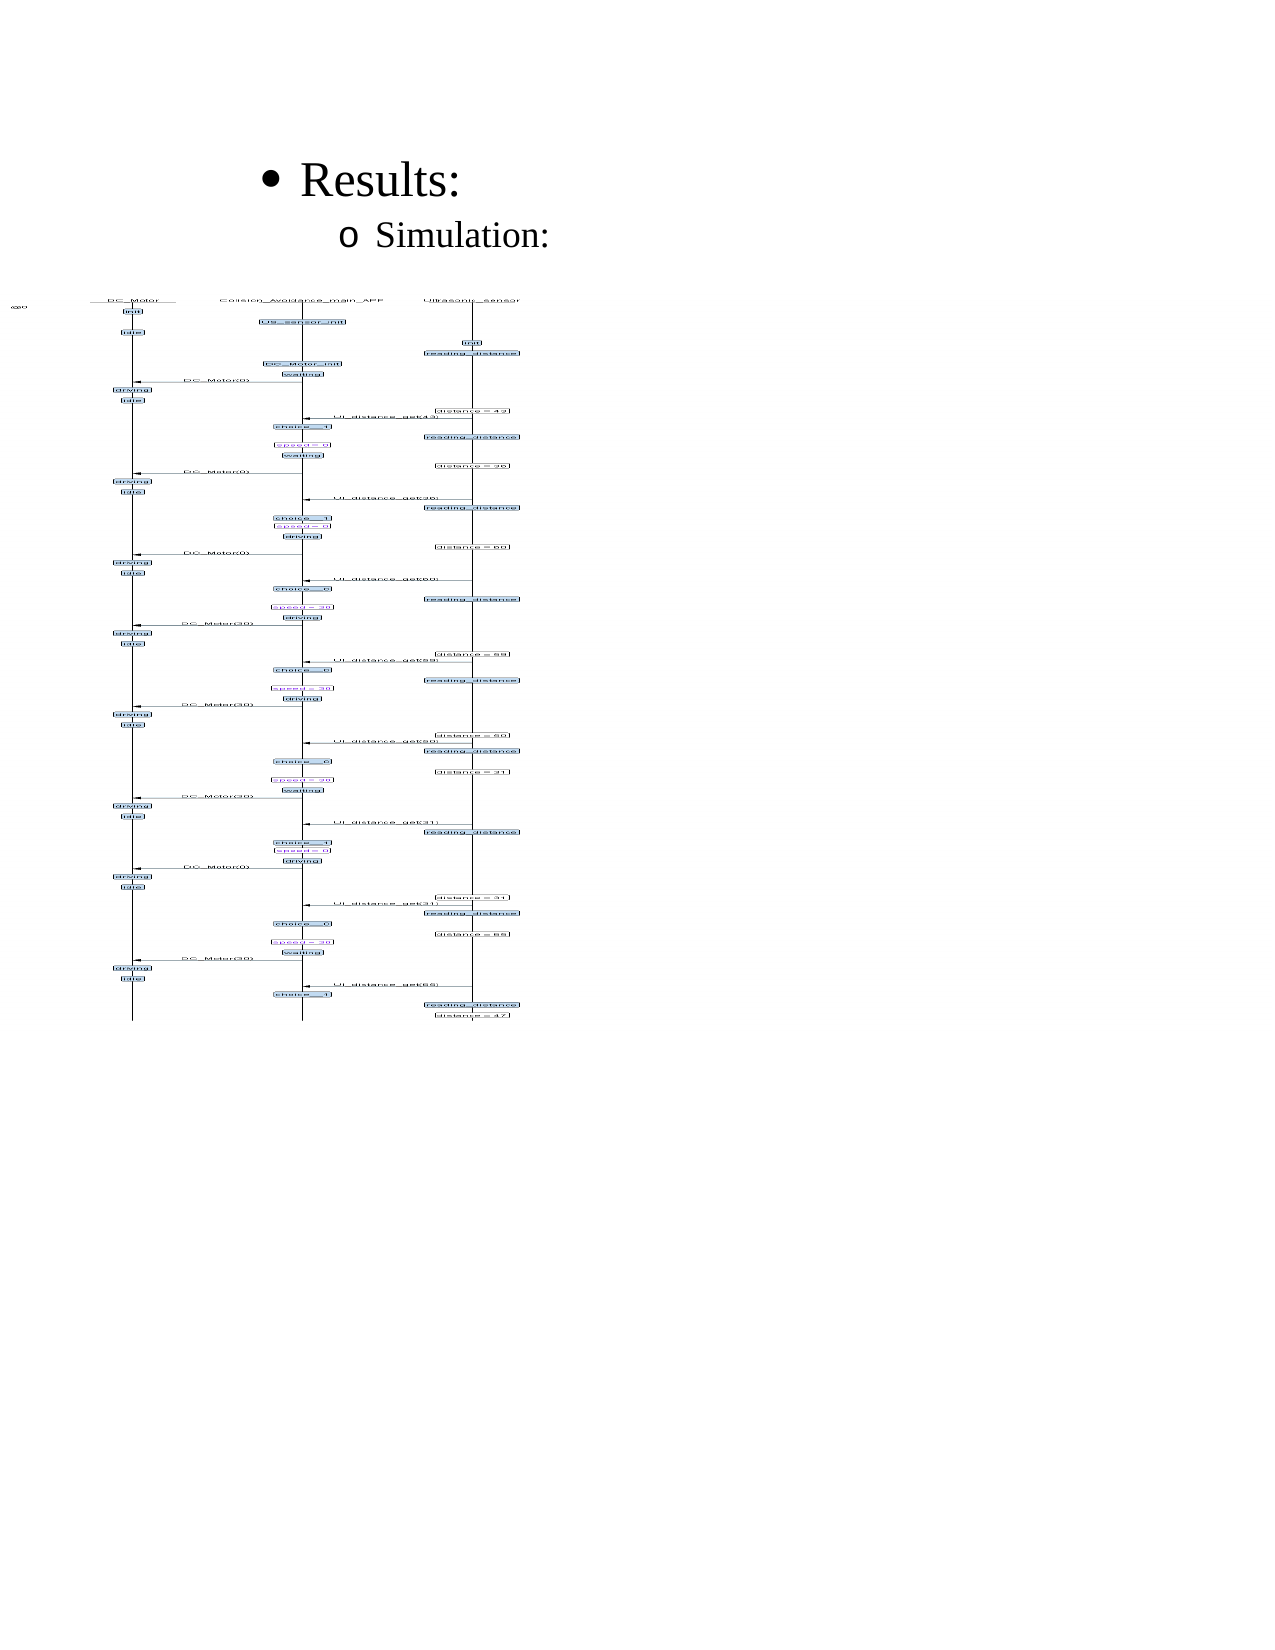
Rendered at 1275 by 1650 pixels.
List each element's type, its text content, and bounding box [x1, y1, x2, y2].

list Results: [262, 150, 1125, 207]
picture [0, 290, 1273, 1033]
list Simulation: [337, 212, 1125, 258]
